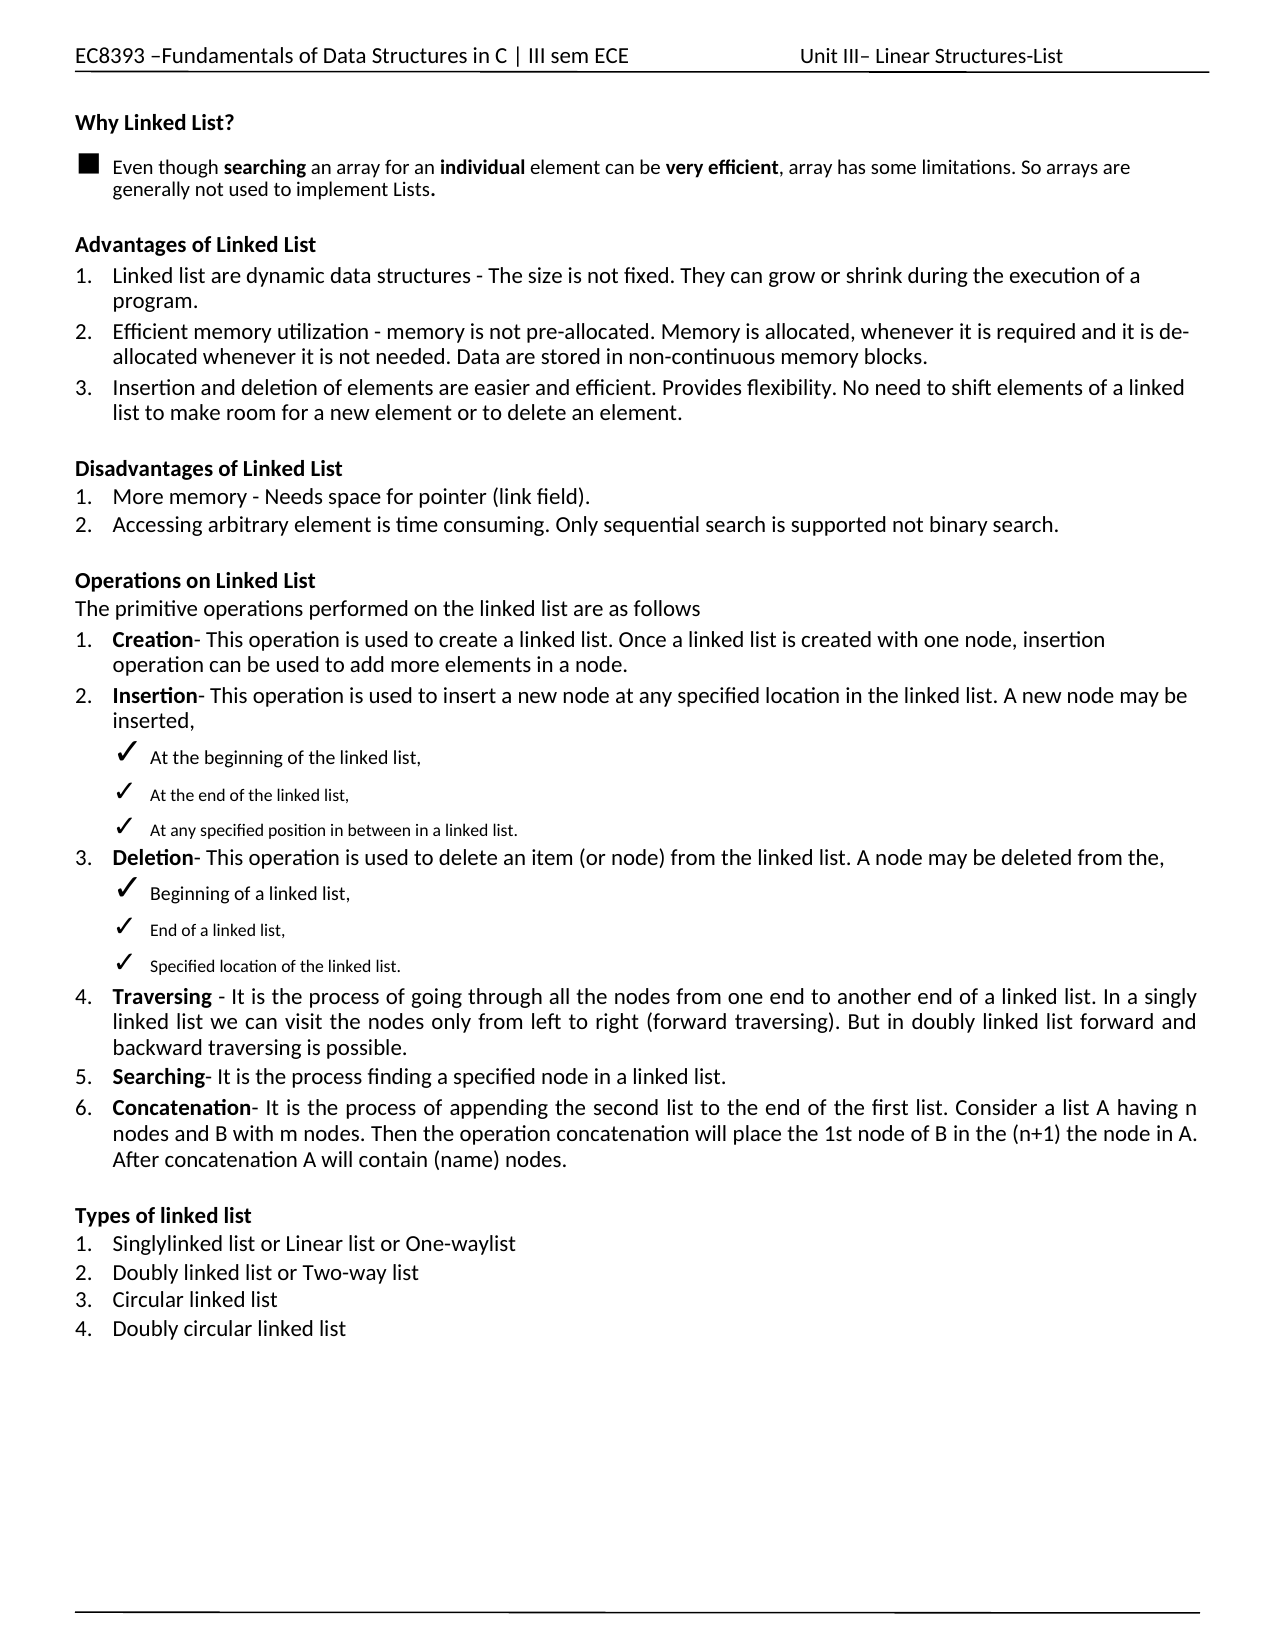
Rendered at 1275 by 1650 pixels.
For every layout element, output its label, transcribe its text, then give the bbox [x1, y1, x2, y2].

list Singlylinked list or Linear list or One-waylist [75, 1229, 1200, 1258]
list Doubly circular linked list [75, 1314, 1200, 1342]
list Efficient memory utilization - memory is not pre-allocated. Memory is allocated, whenever it is required and it is de-allocated whenever it is not needed. Data are stored in non-continuous memory blocks. [75, 319, 1200, 370]
list Linked list are dynamic data structures - The size is not fixed. They can grow or shrink during the execution of a program. [75, 263, 1200, 314]
list Searching- It is the process finding a specified node in a linked list. [75, 1062, 1200, 1090]
text EC8393 –Fundamentals of Data Structures in C | III sem ECE Unit III– Linear Structures-List [75, 41, 1200, 69]
list Accessing arbitrary element is time consuming. Only sequential search is supported not binary search. [75, 510, 1200, 538]
list Insertion and deletion of elements are easier and efficient. Provides flexibility. No need to shift elements of a linked list to make room for a new element or to delete an element. [75, 375, 1200, 426]
list At the beginning of the linked list, [112, 734, 1200, 772]
text Advantages of Linked List [75, 230, 1200, 258]
text Operations on Linked List [75, 566, 1200, 594]
list Even though searching an array for an individual element can be very efficient, array has some limitations. So arrays are generally not used to implement Lists. [75, 141, 1200, 202]
list Beginning of a linked list, [112, 870, 1200, 908]
list End of a linked list, [112, 913, 1200, 943]
list Deletion- This operation is used to delete an item (or node) from the linked list. A node may be deleted from the, [75, 847, 1200, 870]
list Creation- This operation is used to create a linked list. Once a linked list is created with one node, insertion operation can be used to add more elements in a node. [75, 627, 1200, 678]
list Concatenation- It is the process of appending the second list to the end of the first list. Consider a list A having n nodes and B with m nodes. Then the operation concatenation will place the 1st node of B in the (n+1) the node in A. After concatenation A will contain (name) nodes. [75, 1095, 1200, 1173]
list Doubly linked list or Two-way list [75, 1258, 1200, 1286]
list Insertion- This operation is used to insert a new node at any specified location in the linked list. A new node may be inserted, [75, 683, 1200, 734]
list Specified location of the linked list. [112, 948, 1200, 978]
list At the end of the linked list, [112, 777, 1200, 807]
list More memory - Needs space for pointer (link field). [75, 482, 1200, 510]
text The primitive operations performed on the linked list are as follows [75, 594, 1200, 622]
text Why Linked List? [75, 108, 1200, 136]
list Circular linked list [75, 1286, 1200, 1314]
list Traversing - It is the process of going through all the nodes from one end to another end of a linked list. In a singly linked list we can visit the nodes only from left to right (forward traversing). But in doubly linked list forward and backward traversing is possible. [75, 983, 1200, 1062]
text Disadvantages of Linked List [75, 454, 1200, 482]
text Types of linked list [75, 1202, 1200, 1229]
list At any specified position in between in a linked list. [112, 812, 1200, 842]
